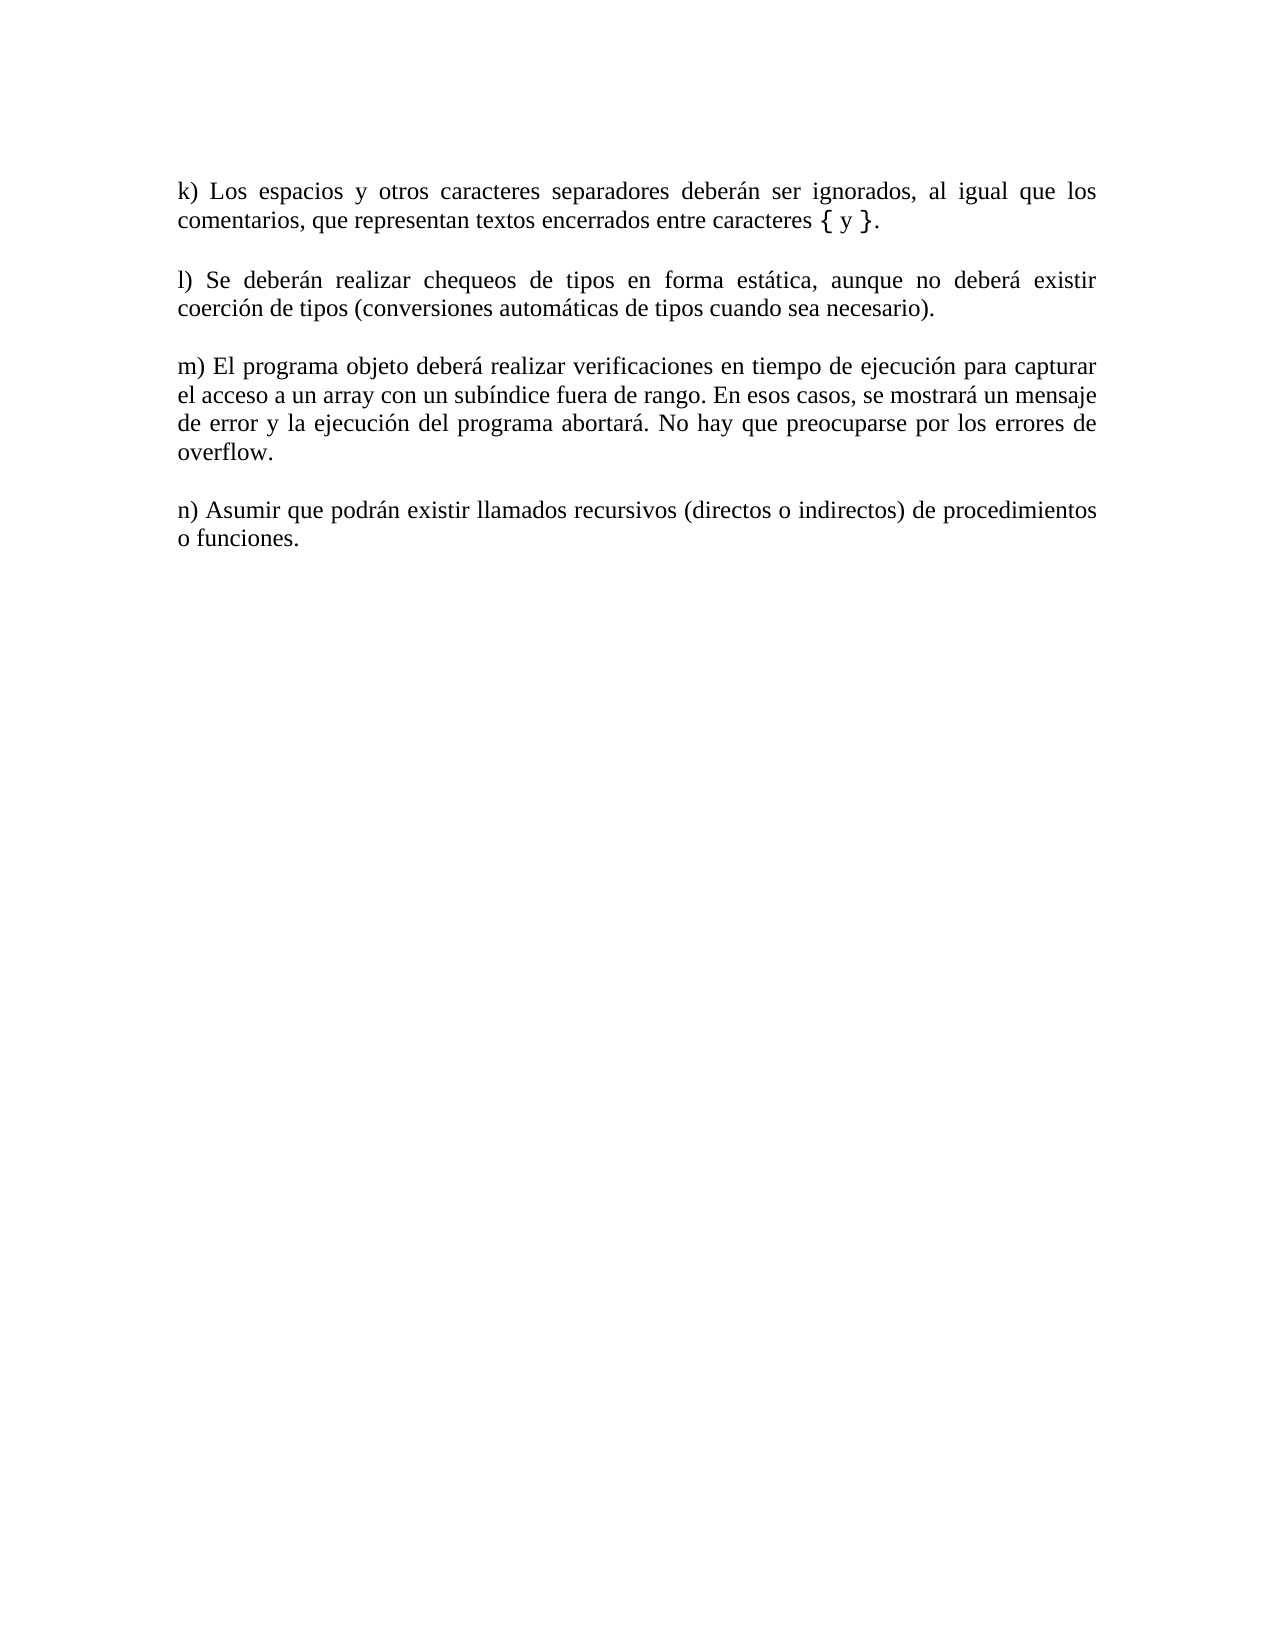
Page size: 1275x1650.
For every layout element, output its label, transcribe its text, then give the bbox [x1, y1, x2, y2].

text m) El programa objeto deberá realizar verificaciones en tiempo de ejecución para capturar el acceso a un array con un subíndice fuera de rango. En esos casos, se mostrará un mensaje de error y la ejecución del programa abortará. No hay que preocuparse por los errores de overflow. [177, 351, 1098, 466]
text k) Los espacios y otros caracteres separadores deberán ser ignorados, al igual que los comentarios, que representan textos encerrados entre caracteres { y }. [177, 176, 1098, 236]
text n) Asumir que podrán existir llamados recursivos (directos o indirectos) de procedimientos o funciones. [177, 495, 1098, 552]
text l) Se deberán realizar chequeos de tipos en forma estática, aunque no deberá existir coerción de tipos (conversiones automáticas de tipos cuando sea necesario). [177, 265, 1098, 322]
